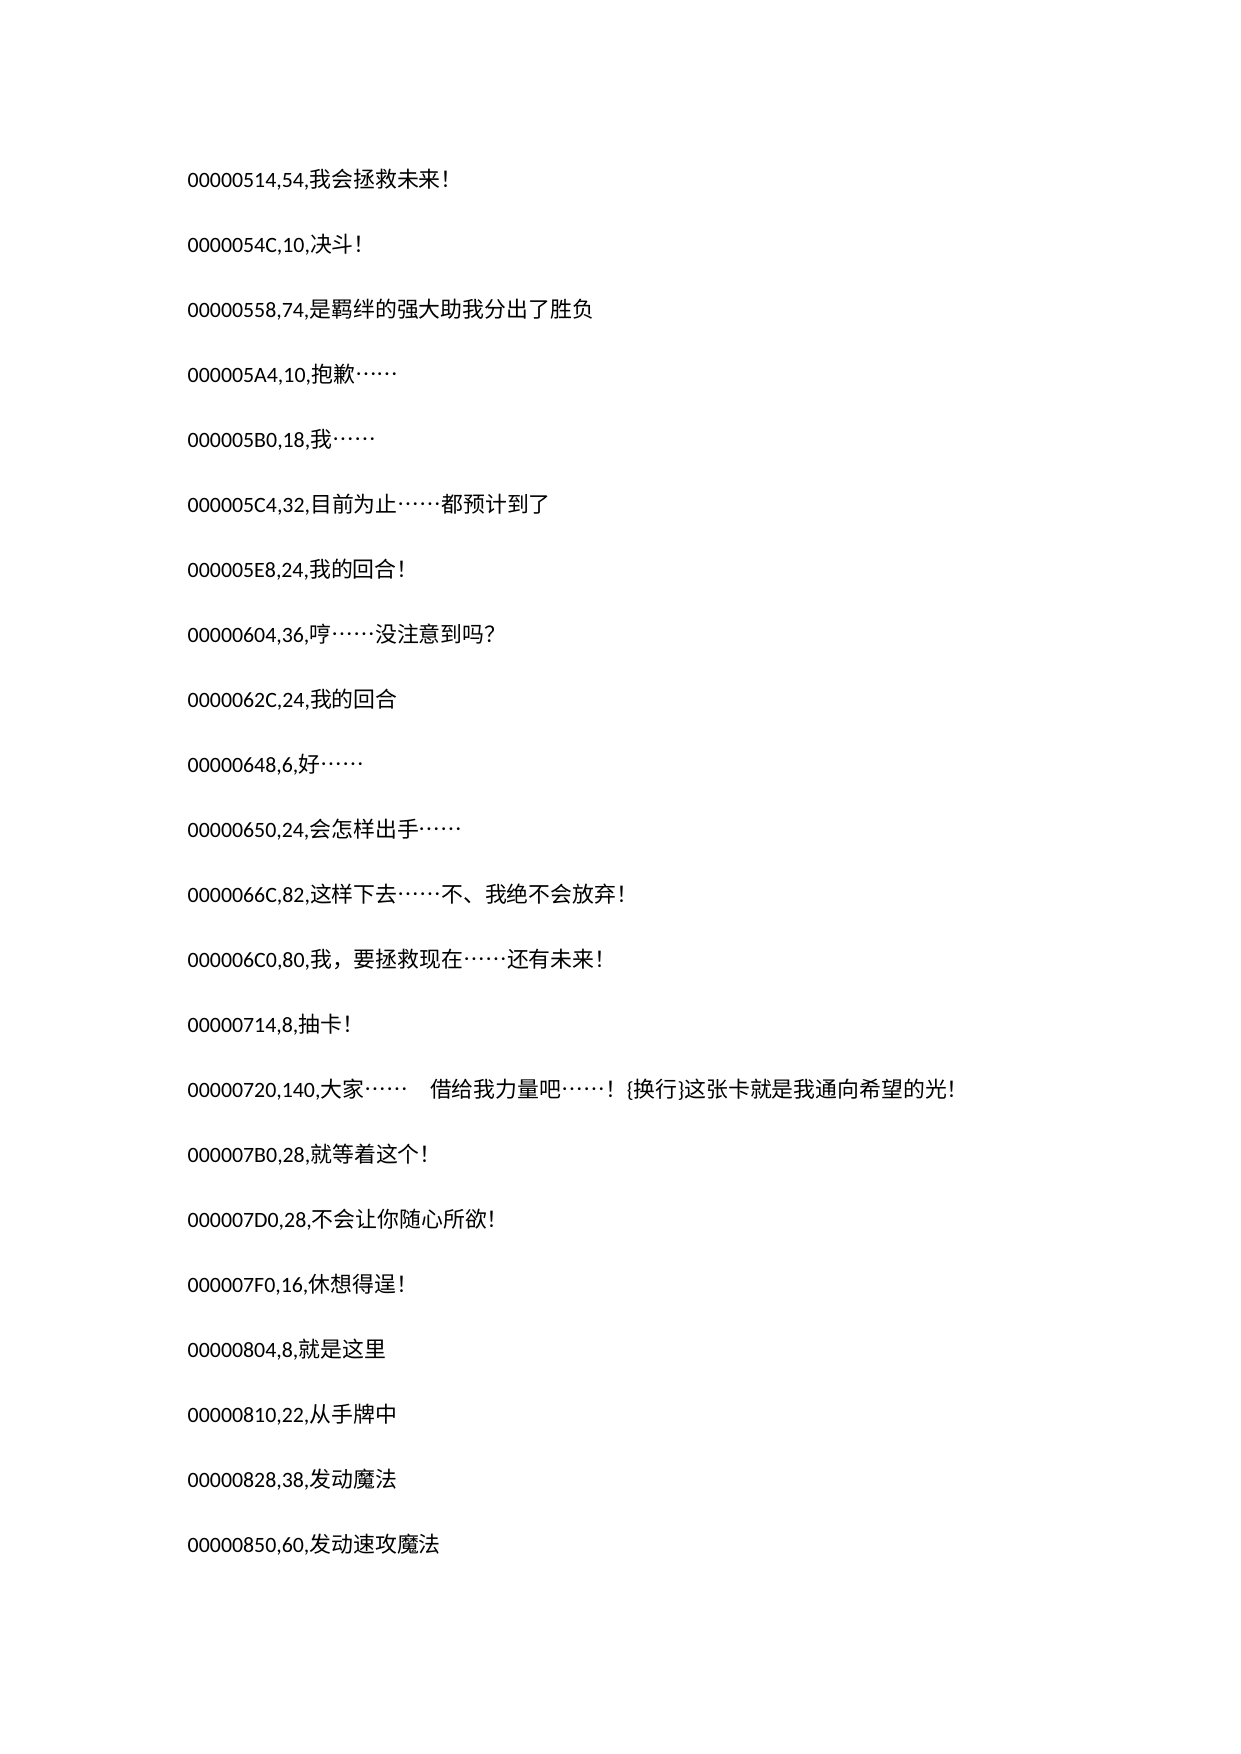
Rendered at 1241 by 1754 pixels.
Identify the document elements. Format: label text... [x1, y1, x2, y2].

text 00000828,38,发动魔法 [187, 1462, 1053, 1494]
text 0000062C,24,我的回合 [187, 682, 1053, 714]
text 000007B0,28,就等着这个！ [187, 1137, 1053, 1169]
text 00000804,8,就是这里 [187, 1332, 1053, 1364]
text 000007F0,16,休想得逞！ [187, 1267, 1053, 1299]
text 00000850,60,发动速攻魔法 [187, 1527, 1053, 1559]
text 000007D0,28,不会让你随心所欲！ [187, 1202, 1053, 1234]
text 00000650,24,会怎样出手…… [187, 812, 1053, 844]
text 00000720,140,大家…… 借给我力量吧……！{换行}这张卡就是我通向希望的光！ [187, 1072, 1053, 1104]
text 000005A4,10,抱歉…… [187, 357, 1053, 389]
text 000005B0,18,我…… [187, 422, 1053, 454]
text 0000054C,10,决斗！ [187, 227, 1053, 259]
text 00000714,8,抽卡！ [187, 1007, 1053, 1039]
text 00000604,36,哼……没注意到吗？ [187, 617, 1053, 649]
text 00000558,74,是羁绊的强大助我分出了胜负 [187, 292, 1053, 324]
text 000005E8,24,我的回合！ [187, 552, 1053, 584]
text 0000066C,82,这样下去……不、我绝不会放弃！ [187, 877, 1053, 909]
text 00000514,54,我会拯救未来！ [187, 162, 1053, 194]
text 00000648,6,好…… [187, 747, 1053, 779]
text 000006C0,80,我，要拯救现在……还有未来！ [187, 942, 1053, 974]
text 000005C4,32,目前为止……都预计到了 [187, 487, 1053, 519]
text 00000810,22,从手牌中 [187, 1397, 1053, 1429]
